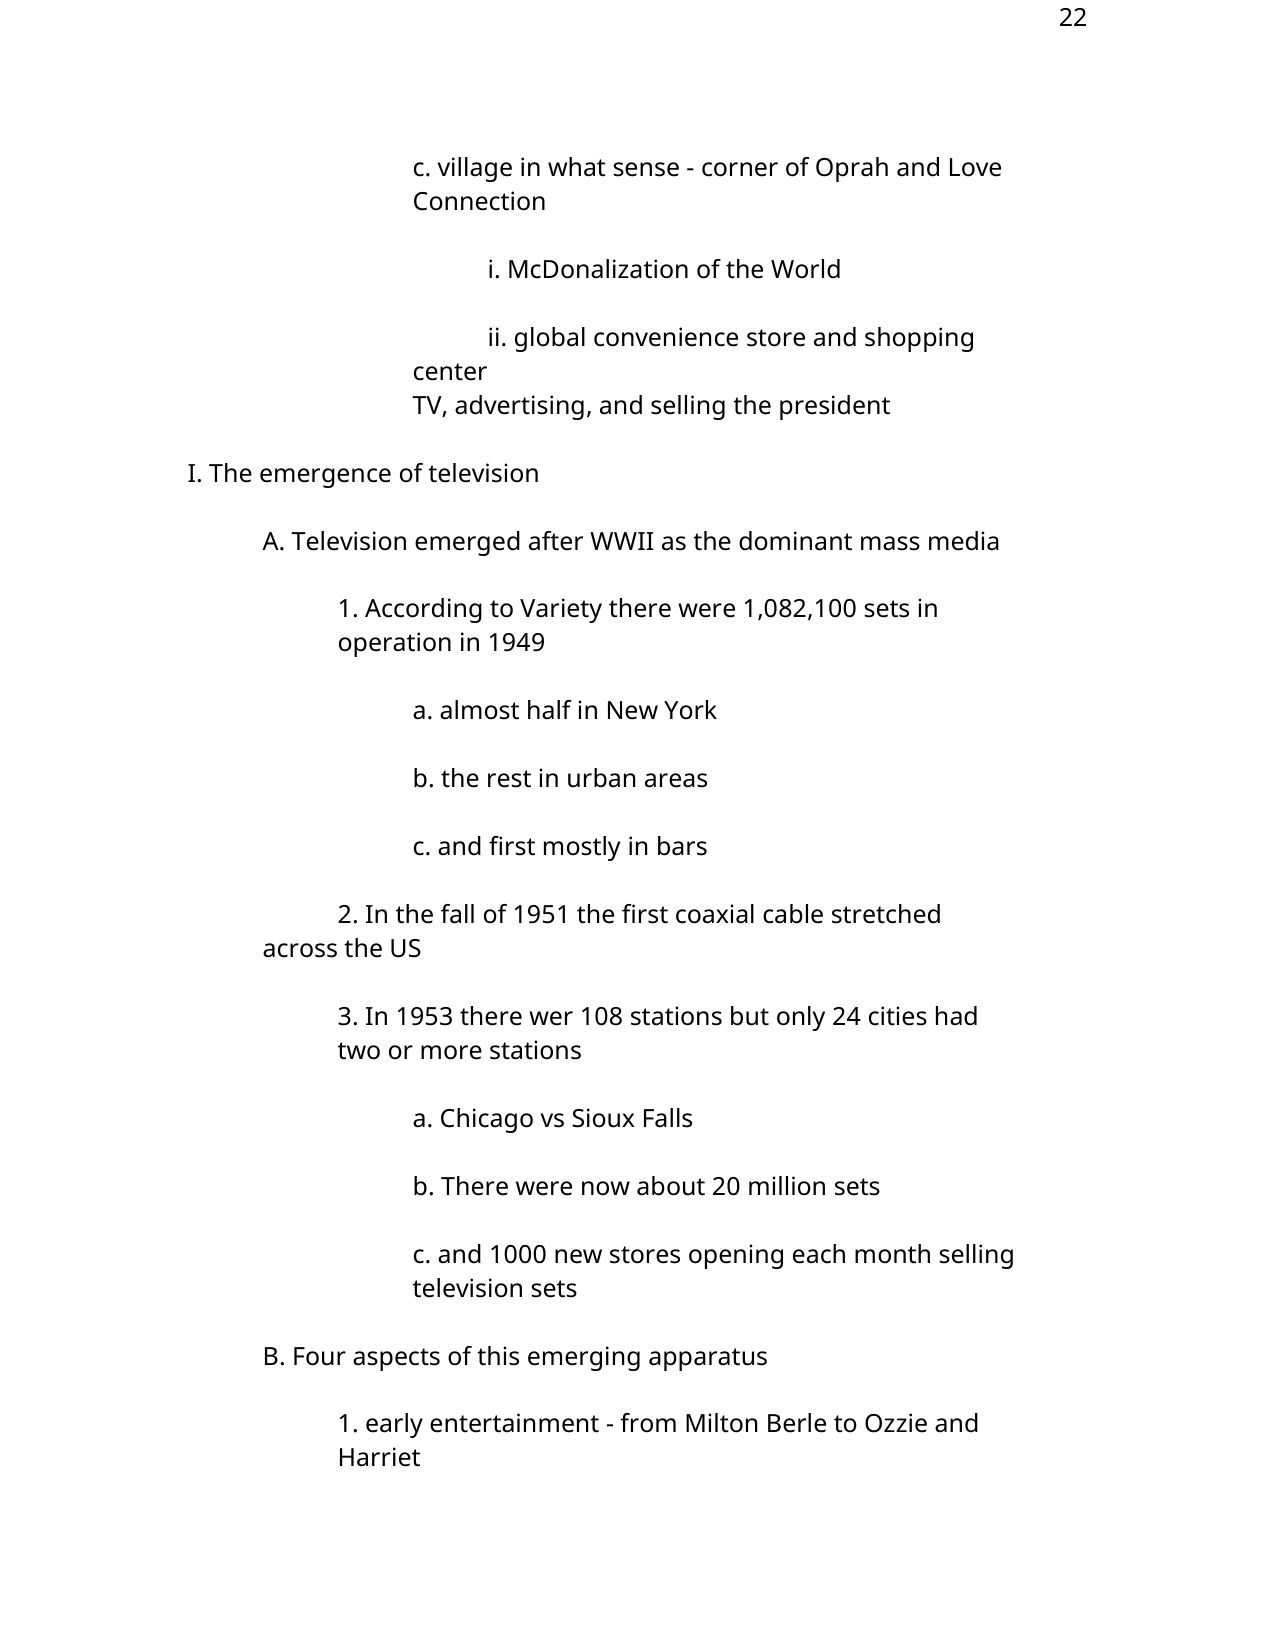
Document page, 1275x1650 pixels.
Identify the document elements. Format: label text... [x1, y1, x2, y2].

text b. There were now about 20 million sets [187, 1169, 1087, 1203]
text 2. In the fall of 1951 the first coaxial cable stretched across the US [187, 897, 1087, 965]
text a. Chicago vs Sioux Falls [187, 1101, 1087, 1135]
text I. The emergence of television [187, 456, 1087, 489]
text 1. early entertainment - from Milton Berle to Ozzie and [187, 1406, 1087, 1440]
text 3. In 1953 there wer 108 stations but only 24 cities had [187, 999, 1087, 1033]
text TV, advertising, and selling the president [187, 388, 1087, 422]
text two or more stations [187, 1033, 1087, 1067]
text operation in 1949 [187, 625, 1087, 659]
text c. and 1000 new stores opening each month selling [187, 1237, 1087, 1271]
text Harriet [187, 1440, 1087, 1474]
text television sets [187, 1271, 1087, 1304]
text b. the rest in urban areas [187, 761, 1087, 795]
text c. and first mostly in bars [187, 829, 1087, 863]
text ii. global convenience store and shopping center [187, 320, 1087, 388]
text c. village in what sense - corner of Oprah and Love [187, 150, 1087, 184]
text B. Four aspects of this emerging apparatus [187, 1338, 1087, 1372]
text A. Television emerged after WWII as the dominant mass media [187, 523, 1087, 557]
text Connection [187, 184, 1087, 218]
text i. McDonalization of the World [187, 252, 1087, 286]
text a. almost half in New York [187, 693, 1087, 727]
text 1. According to Variety there were 1,082,100 sets in [187, 591, 1087, 625]
